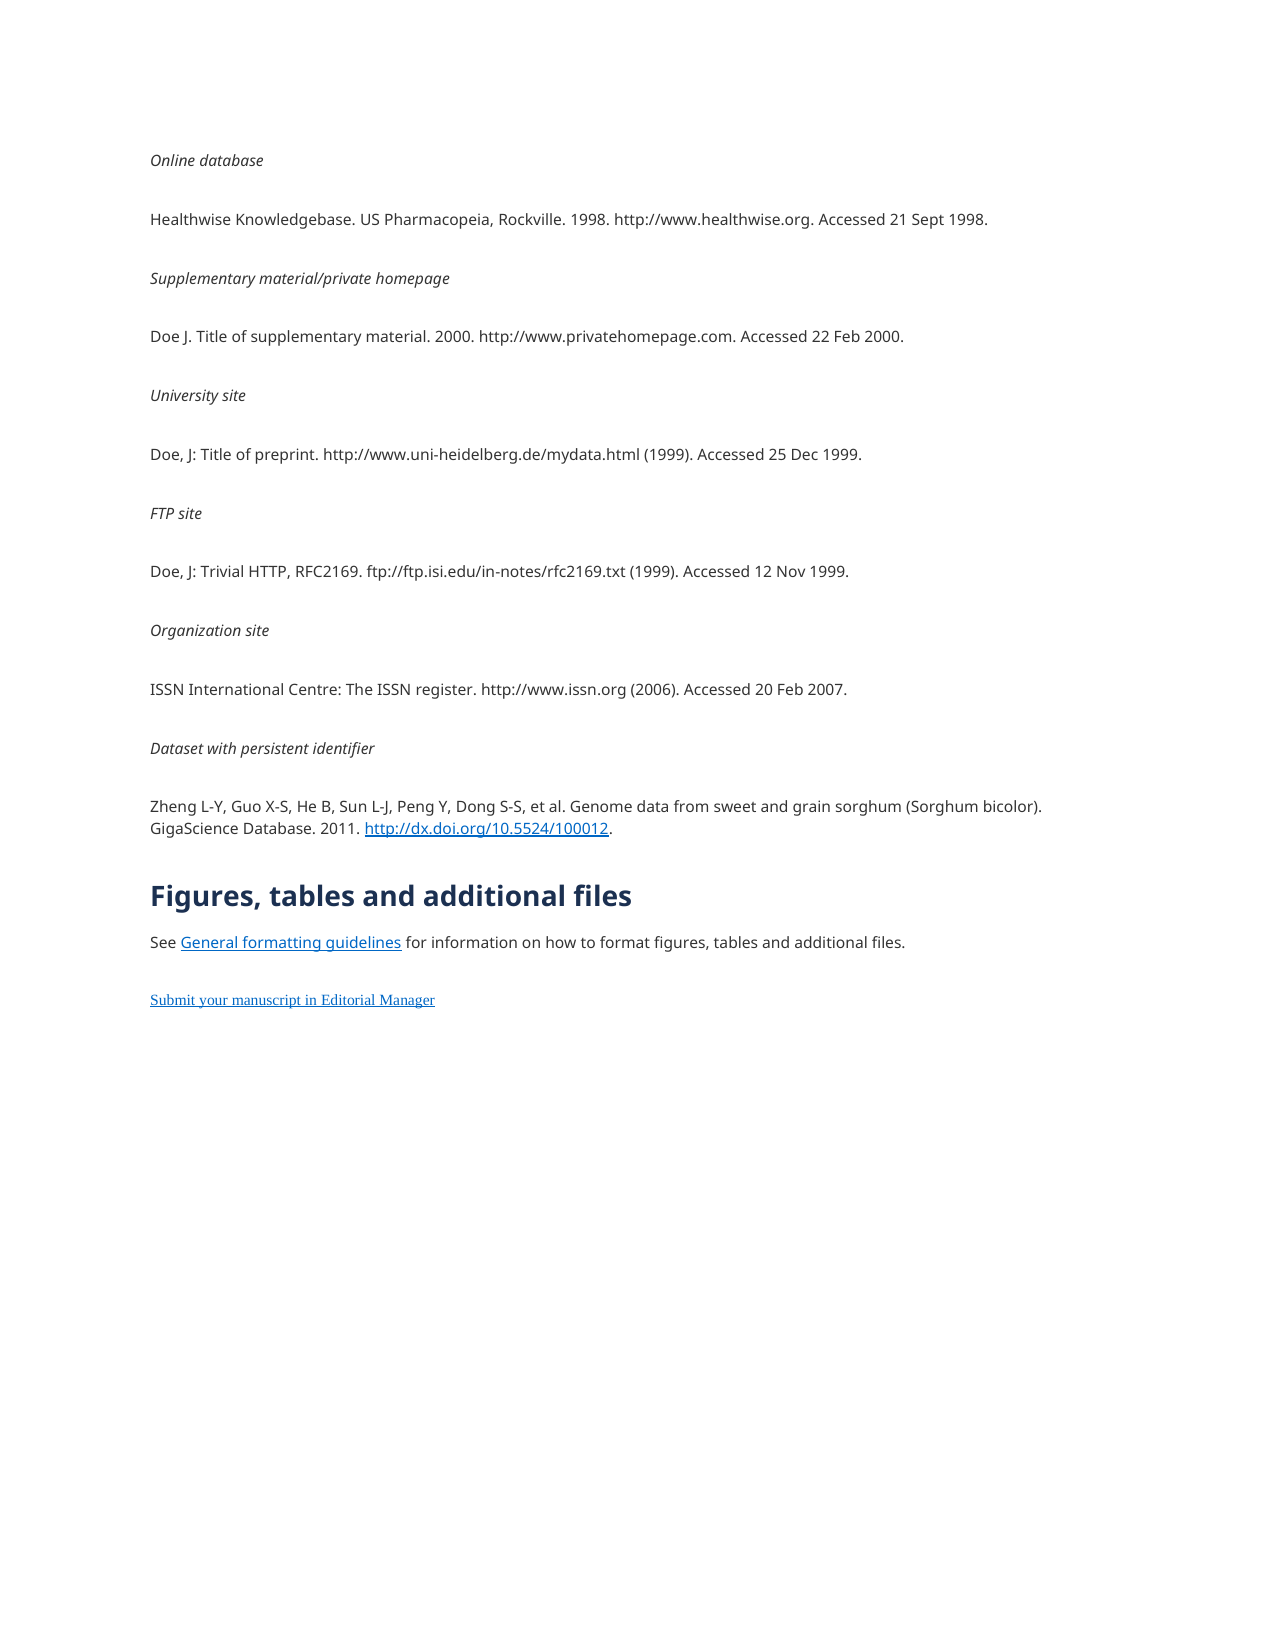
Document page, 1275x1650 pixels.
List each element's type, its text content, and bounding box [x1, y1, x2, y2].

text Doe, J: Trivial HTTP, RFC2169. ftp://ftp.isi.edu/in-notes/rfc2169.txt (1999). Accessed 12 Nov 1999. [150, 561, 1125, 582]
text See General formatting guidelines for information on how to format figures, tables and additional files. [150, 932, 1125, 953]
text Organization site [150, 620, 1125, 641]
text ISSN International Centre: The ISSN register. http://www.issn.org (2006). Accessed 20 Feb 2007. [150, 679, 1125, 700]
text Doe, J: Title of preprint. http://www.uni-heidelberg.de/mydata.html (1999). Accessed 25 Dec 1999. [150, 444, 1125, 465]
text Healthwise Knowledgebase. US Pharmacopeia, Rockville. 1998. http://www.healthwise.org. Accessed 21 Sept 1998. [150, 209, 1125, 230]
text Zheng L-Y, Guo X-S, He B, Sun L-J, Peng Y, Dong S-S, et al. Genome data from sweet and grain sorghum (Sorghum bicolor). GigaScience Database. 2011. http://dx.doi.org/10.5524/100012. [150, 796, 1125, 839]
text Supplementary material/private homepage [150, 267, 1125, 289]
text Submit your manuscript in Editorial Manager [150, 991, 1125, 1009]
text University site [150, 385, 1125, 406]
text Doe J. Title of supplementary material. 2000. http://www.privatehomepage.com. Accessed 22 Feb 2000. [150, 326, 1125, 347]
subtitle Figures, tables and additional files [150, 876, 1125, 914]
text Dataset with persistent identifier [150, 737, 1125, 759]
text FTP site [150, 502, 1125, 524]
text Online database [150, 150, 1125, 171]
